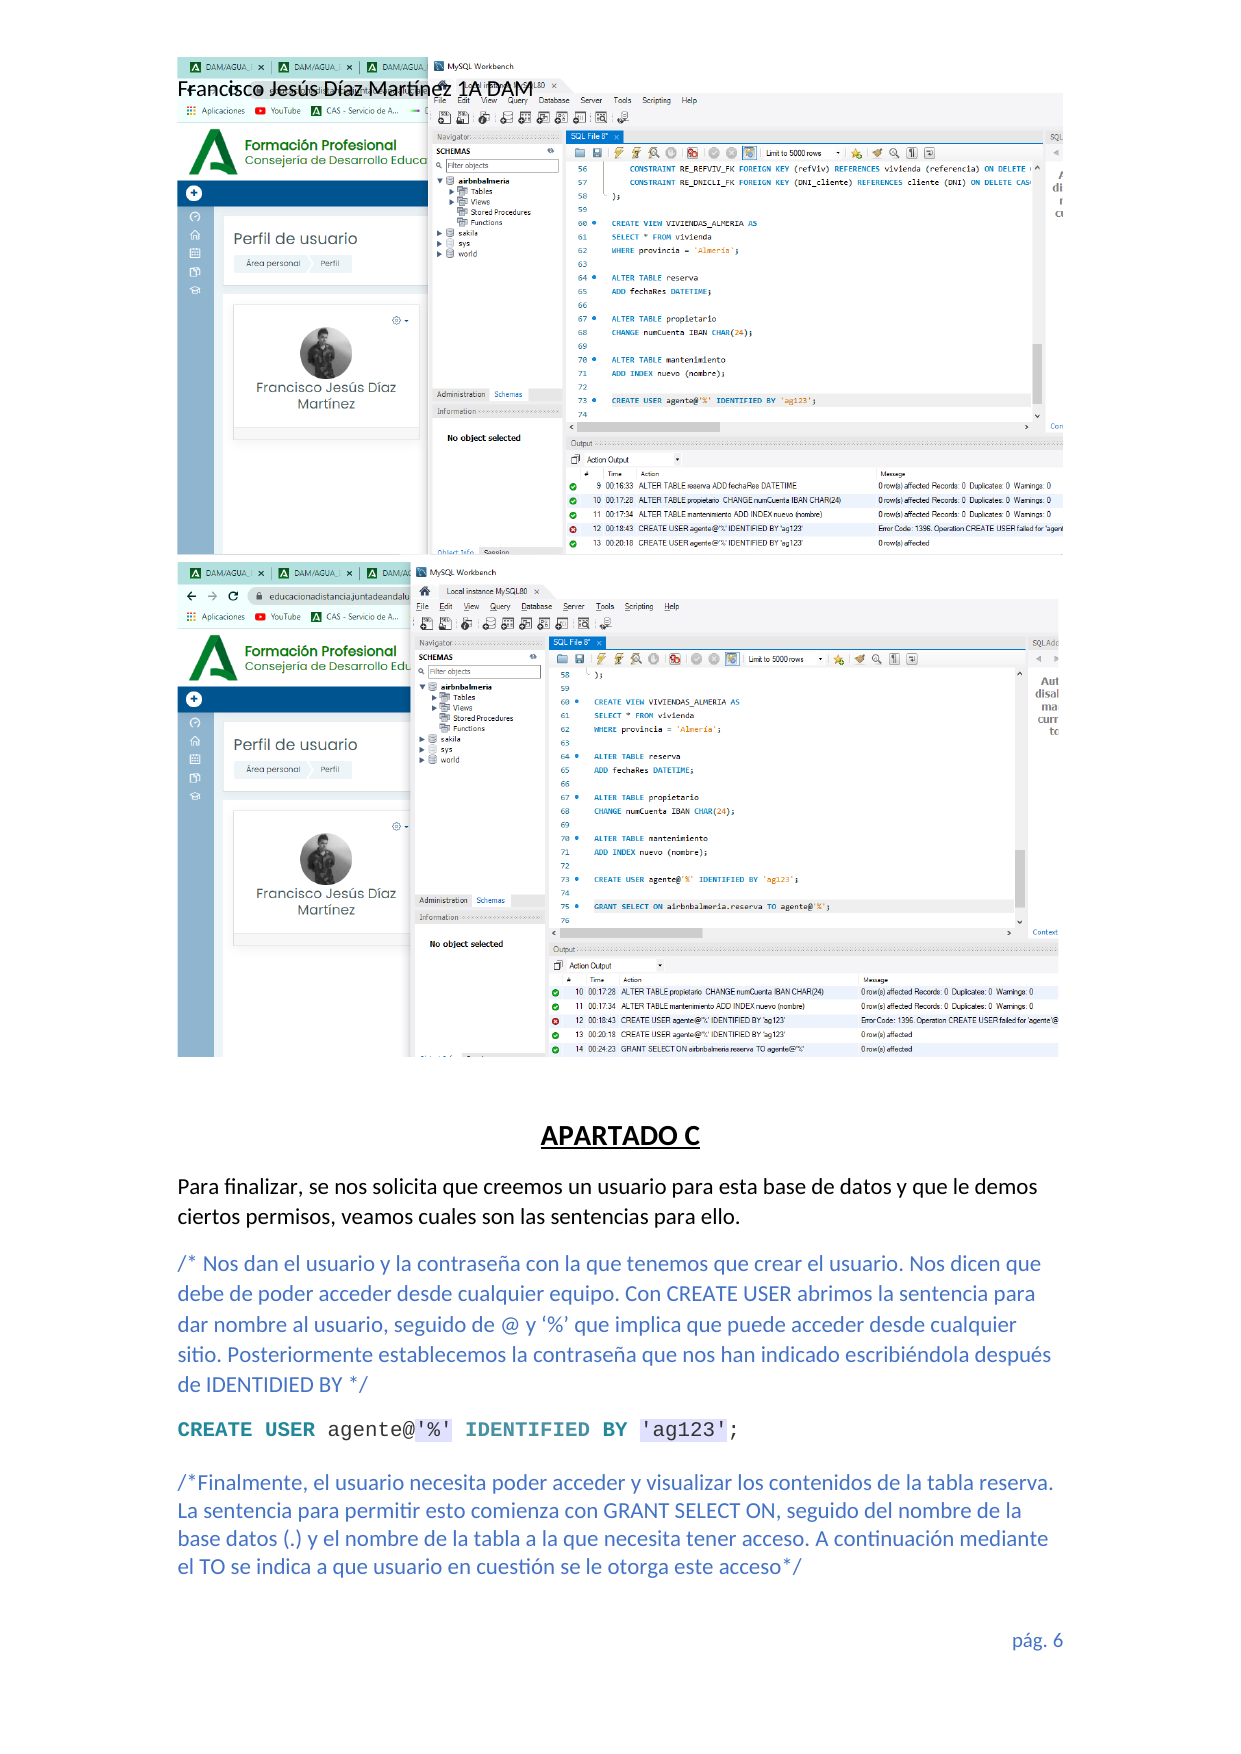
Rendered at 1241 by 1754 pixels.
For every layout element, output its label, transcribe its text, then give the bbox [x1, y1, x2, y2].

text CREATE USER agente@'%' IDENTIFIED BY 'ag123'; [177, 1417, 1063, 1442]
text /*Finalmente, el usuario necesita poder acceder y visualizar los contenidos de la tabla reserva. La sentencia para permitir esto comienza con GRANT SELECT ON, seguido del nombre de la base datos (.) y el nombre de la tabla a la que necesita tener acceso. A continuación mediante el TO se indica a que usuario en cuestión se le otorga este acceso*/ [177, 1468, 1063, 1580]
text Para finalizar, se nos solicita que creemos un usuario para esta base de datos y que le demos ciertos permisos, veamos cuales son las sentencias para ello. [177, 1172, 1063, 1230]
picture [177, 57, 1063, 555]
picture [177, 562, 1058, 1056]
text /* Nos dan el usuario y la contraseña con la que tenemos que crear el usuario. Nos dicen que debe de poder acceder desde cualquier equipo. Con CREATE USER abrimos la sentencia para dar nombre al usuario, seguido de @ y ‘%’ que implica que puede acceder desde cualquier sitio. Posteriormente establecemos la contraseña que nos han indicado escribiéndola después de IDENTIDIED BY */ [177, 1249, 1063, 1398]
